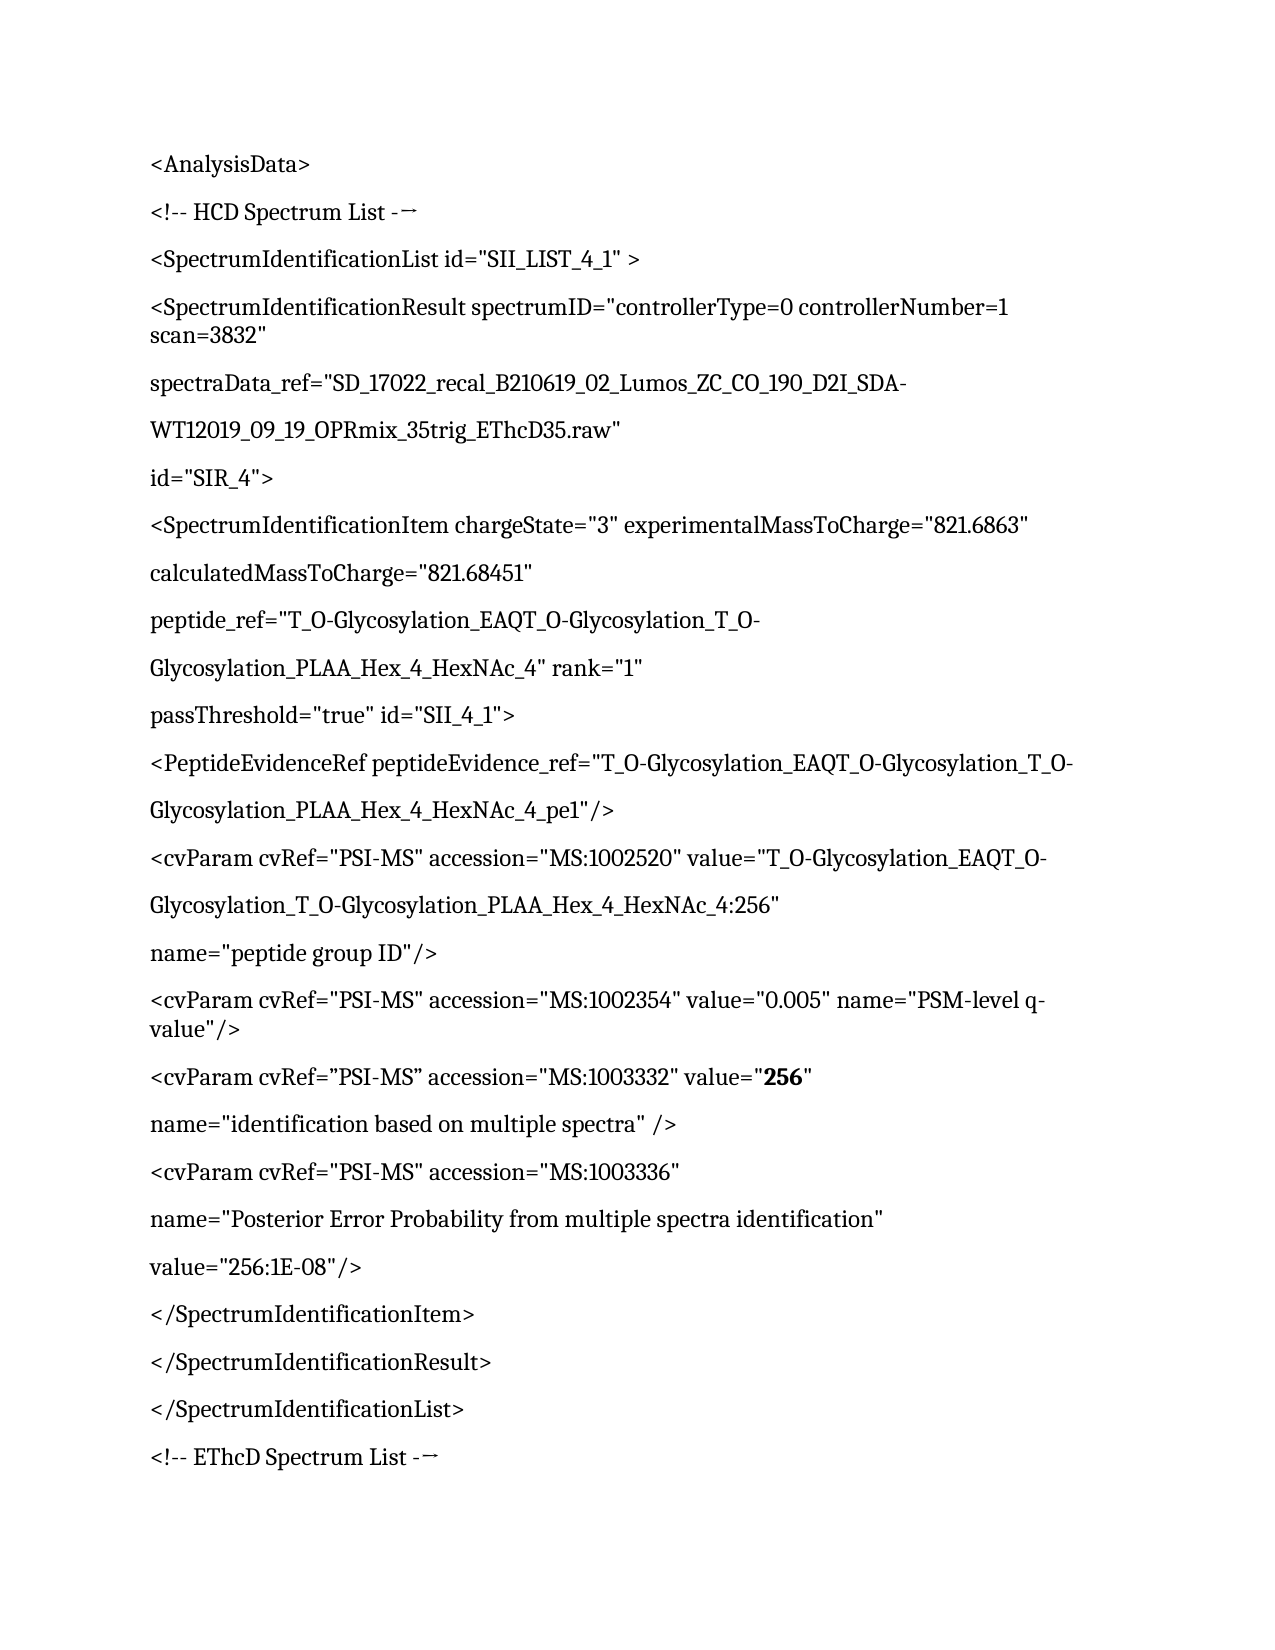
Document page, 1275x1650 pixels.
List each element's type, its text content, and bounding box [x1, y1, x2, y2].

text <AnalysisData> [150, 150, 1125, 179]
text value="256:1E-08"/> [150, 1252, 1125, 1281]
text <!-- EThcD Spectrum List -→ [150, 1442, 1125, 1471]
text </SpectrumIdentificationItem> [150, 1300, 1125, 1329]
text </SpectrumIdentificationResult> [150, 1347, 1125, 1376]
text name="identification based on multiple spectra" /> [150, 1110, 1125, 1139]
text Glycosylation_PLAA_Hex_4_HexNAc_4_pe1"/> [150, 796, 1125, 825]
text Glycosylation_T_O-Glycosylation_PLAA_Hex_4_HexNAc_4:256" [150, 891, 1125, 920]
text <cvParam cvRef="PSI-MS" accession="MS:1002354" value="0.005" name="PSM-level q-value"/> [150, 986, 1125, 1044]
text peptide_ref="T_O-Glycosylation_EAQT_O-Glycosylation_T_O- [150, 606, 1125, 635]
text name="peptide group ID"/> [150, 939, 1125, 967]
text id="SIR_4"> [150, 464, 1125, 492]
text <!-- HCD Spectrum List -→ [150, 197, 1125, 226]
text </SpectrumIdentificationList> [150, 1395, 1125, 1424]
text Glycosylation_PLAA_Hex_4_HexNAc_4" rank="1" [150, 654, 1125, 682]
text <PeptideEvidenceRef peptideEvidence_ref="T_O-Glycosylation_EAQT_O-Glycosylation_T_O- [150, 749, 1125, 777]
text WT12019_09_19_OPRmix_35trig_EThcD35.raw" [150, 416, 1125, 445]
text <SpectrumIdentificationItem chargeState="3" experimentalMassToCharge="821.6863" [150, 511, 1125, 540]
text <SpectrumIdentificationList id="SII_LIST_4_1" > [150, 245, 1125, 274]
text passThreshold="true" id="SII_4_1"> [150, 701, 1125, 730]
text spectraData_ref="SD_17022_recal_B210619_02_Lumos_ZC_CO_190_D2I_SDA- [150, 369, 1125, 397]
text <SpectrumIdentificationResult spectrumID="controllerType=0 controllerNumber=1 scan=3832" [150, 292, 1125, 350]
text <cvParam cvRef="PSI-MS" accession="MS:1003336" [150, 1157, 1125, 1186]
text calculatedMassToCharge="821.68451" [150, 559, 1125, 587]
text name="Posterior Error Probability from multiple spectra identification" [150, 1205, 1125, 1234]
text <cvParam cvRef="PSI-MS" accession="MS:1002520" value="T_O-Glycosylation_EAQT_O- [150, 844, 1125, 872]
text <cvParam cvRef=”PSI-MS” accession="MS:1003332" value="256" [150, 1062, 1125, 1091]
